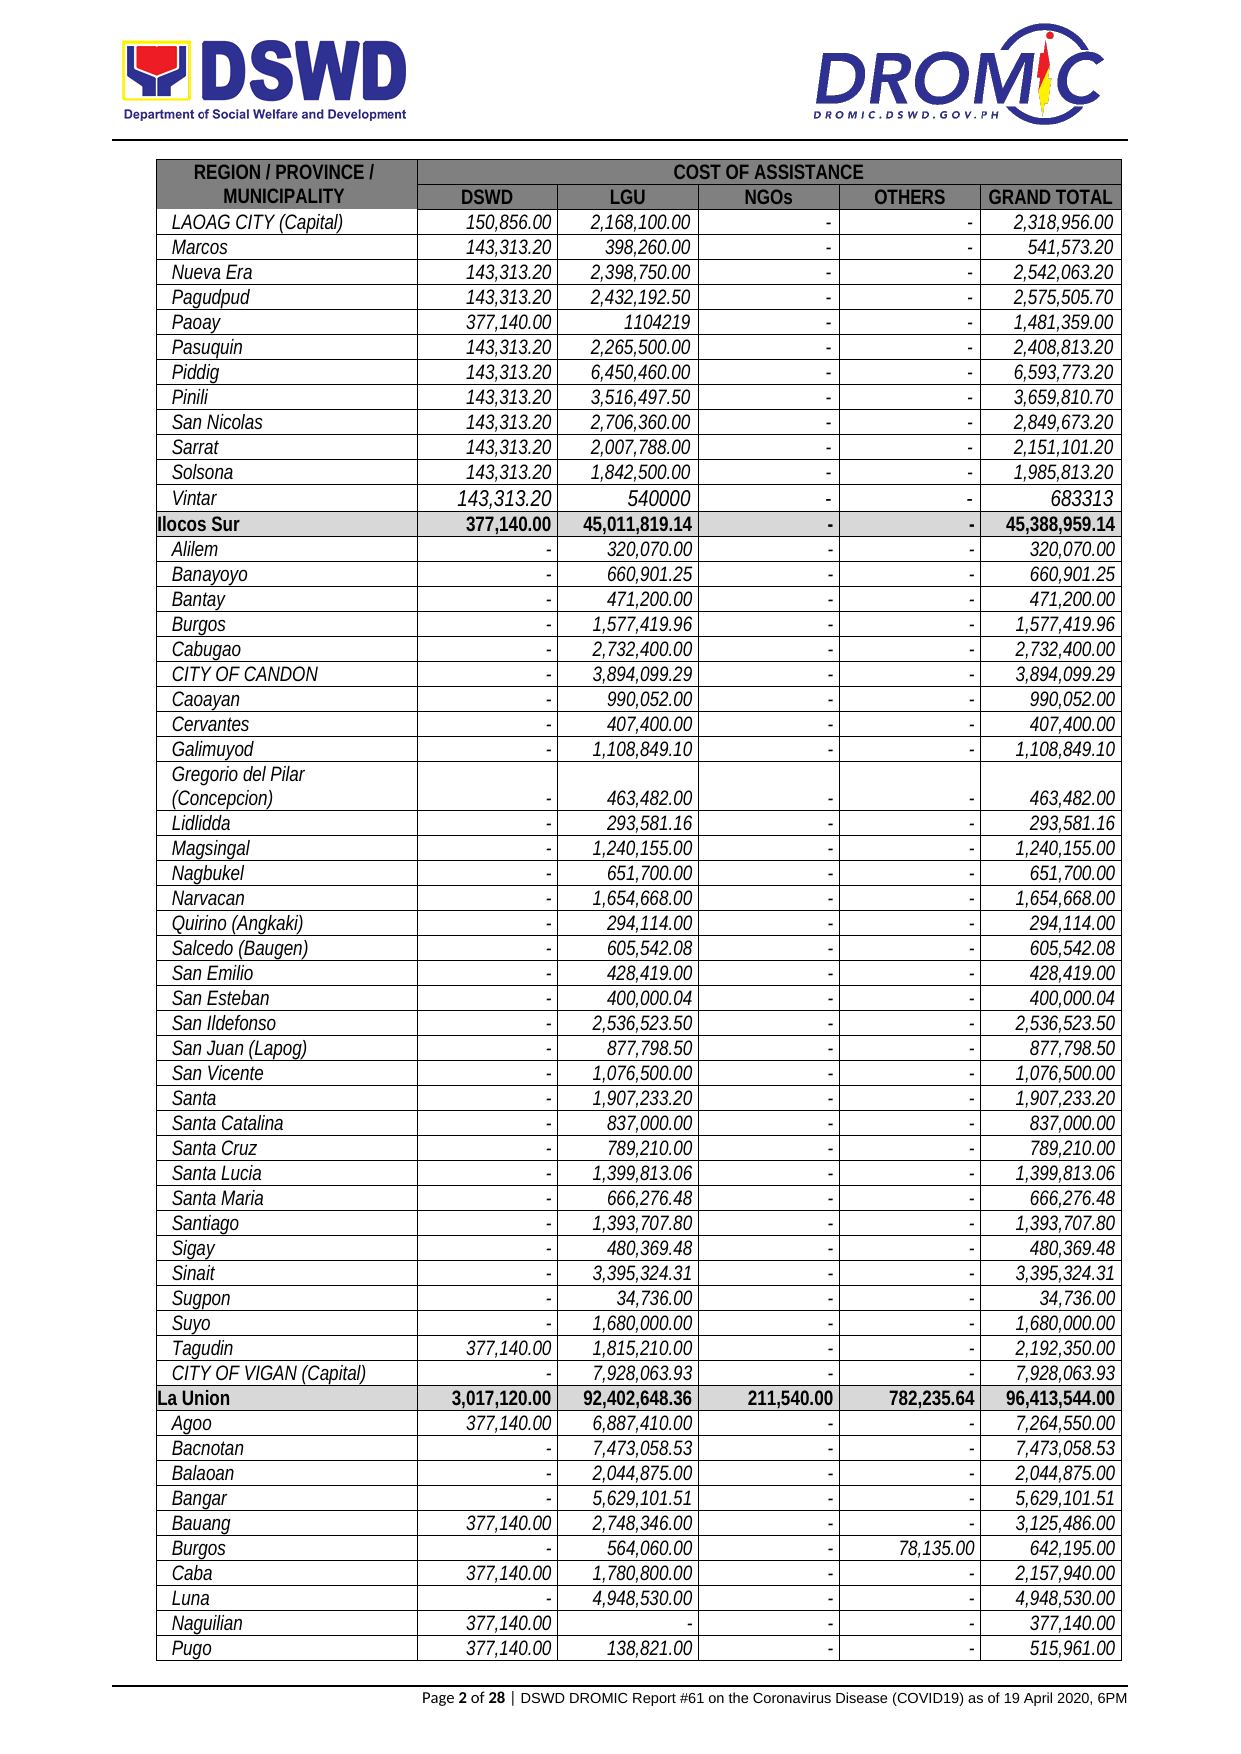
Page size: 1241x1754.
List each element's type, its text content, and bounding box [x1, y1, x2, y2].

table_cell - [699, 1536, 839, 1560]
table_cell - [699, 1336, 839, 1360]
table_cell 294,114.00 [558, 911, 698, 935]
table_cell - [840, 986, 980, 1010]
table_cell - [418, 1586, 557, 1610]
table_cell - [840, 961, 980, 985]
table_cell [157, 986, 171, 1010]
table_cell - [699, 1586, 839, 1610]
table_cell - [699, 512, 839, 536]
table_cell Piddig [171, 360, 417, 384]
table_cell 428,419.00 [558, 961, 698, 985]
table_cell 400,000.04 [981, 986, 1121, 1010]
table_cell - [840, 1136, 980, 1160]
table_cell Nueva Era [171, 260, 417, 284]
table_cell - [840, 210, 980, 234]
table_cell Sugpon [171, 1286, 417, 1310]
table_cell Cabugao [171, 637, 417, 661]
table_cell - [840, 1311, 980, 1335]
table_cell - [840, 335, 980, 359]
table_cell [157, 310, 171, 334]
table_cell - [840, 562, 980, 586]
table_cell [157, 811, 171, 835]
table_cell - [699, 1486, 839, 1510]
table_cell [157, 662, 171, 686]
table_cell - [699, 687, 839, 711]
table_cell 3,395,324.31 [981, 1261, 1121, 1285]
table_cell [157, 1586, 171, 1610]
table_cell - [418, 1011, 557, 1035]
table_cell Banayoyo [171, 562, 417, 586]
table_cell - [418, 1261, 557, 1285]
table_cell Balaoan [171, 1461, 417, 1485]
table_cell Sarrat [171, 435, 417, 459]
table_cell Pinili [171, 385, 417, 409]
table_cell 7,473,058.53 [558, 1436, 698, 1460]
table_cell Sinait [171, 1261, 417, 1285]
table_cell 480,369.48 [558, 1236, 698, 1260]
table_cell 377,140.00 [418, 1636, 557, 1660]
table_cell - [840, 410, 980, 434]
table_cell San Nicolas [171, 410, 417, 434]
table_cell - [840, 285, 980, 309]
table_cell - [699, 836, 839, 860]
table_cell 660,901.25 [558, 562, 698, 586]
table_cell 1,654,668.00 [558, 886, 698, 910]
table_cell 7,264,550.00 [981, 1411, 1121, 1435]
table_cell - [699, 1636, 839, 1660]
table_cell 293,581.16 [981, 811, 1121, 835]
table_cell - [840, 537, 980, 561]
table_cell CITY OF VIGAN (Capital) [171, 1361, 417, 1385]
table_cell - [699, 335, 839, 359]
table_cell [157, 1336, 171, 1360]
table_cell 782,235.64 [840, 1386, 980, 1410]
table_cell 377,140.00 [418, 1511, 557, 1535]
table_cell - [699, 1136, 839, 1160]
table_cell - [418, 1111, 557, 1135]
table_cell 1,108,849.10 [558, 737, 698, 761]
table_cell Santa Lucia [171, 1161, 417, 1185]
table_cell - [699, 886, 839, 910]
table_cell 877,798.50 [981, 1036, 1121, 1060]
table_cell [157, 1061, 171, 1085]
table_cell - [699, 1161, 839, 1185]
table_cell - [418, 911, 557, 935]
table_cell - [699, 1086, 839, 1110]
table_cell GRAND TOTAL [981, 185, 1121, 209]
table_cell - [699, 1186, 839, 1210]
table_cell - [699, 1561, 839, 1585]
table_cell 407,400.00 [981, 712, 1121, 736]
table_cell 1,842,500.00 [558, 460, 698, 484]
table_cell [157, 1561, 171, 1585]
table_cell - [418, 811, 557, 835]
table_cell 1,076,500.00 [981, 1061, 1121, 1085]
table_cell - [840, 310, 980, 334]
table_cell - [840, 886, 980, 910]
table_cell 428,419.00 [981, 961, 1121, 985]
table_cell - [840, 1286, 980, 1310]
table_cell [157, 1436, 171, 1460]
table_cell - [840, 235, 980, 259]
table_cell 377,140.00 [981, 1611, 1121, 1635]
table_cell - [699, 936, 839, 960]
table_cell - [418, 712, 557, 736]
table_cell 605,542.08 [558, 936, 698, 960]
table_cell 1,399,813.06 [558, 1161, 698, 1185]
table_cell [157, 335, 171, 359]
table_cell - [699, 1236, 839, 1260]
table_cell 2,542,063.20 [981, 260, 1121, 284]
table_cell - [840, 512, 980, 536]
table_cell 143,313.20 [418, 235, 557, 259]
table_cell 293,581.16 [558, 811, 698, 835]
table_cell - [840, 1561, 980, 1585]
table_cell - [840, 1336, 980, 1360]
table_cell 143,313.20 [418, 460, 557, 484]
table_cell Burgos [171, 612, 417, 636]
table_cell - [840, 460, 980, 484]
table_cell 34,736.00 [981, 1286, 1121, 1310]
table_cell - [418, 1161, 557, 1185]
table_cell [157, 1486, 171, 1510]
table_cell [157, 1636, 171, 1660]
table_cell - [840, 1436, 980, 1460]
table_cell - [418, 1211, 557, 1235]
table_cell 651,700.00 [981, 861, 1121, 885]
table_cell San Juan (Lapog) [171, 1036, 417, 1060]
table_cell [157, 861, 171, 885]
table_cell - [699, 285, 839, 309]
table_cell - [699, 587, 839, 611]
table_cell - [699, 210, 839, 234]
table_cell [157, 687, 171, 711]
table_cell - [840, 1411, 980, 1435]
table_cell - [840, 911, 980, 935]
table_cell 1104219 [558, 310, 698, 334]
table_cell - [840, 687, 980, 711]
table_cell Gregorio del Pilar (Concepcion) [171, 762, 417, 810]
table_cell - [418, 1136, 557, 1160]
table_cell 837,000.00 [981, 1111, 1121, 1135]
table_cell 2,748,346.00 [558, 1511, 698, 1535]
table_cell 2,157,940.00 [981, 1561, 1121, 1585]
table_cell - [418, 836, 557, 860]
table_cell 660,901.25 [981, 562, 1121, 586]
table_cell 3,894,099.29 [981, 662, 1121, 686]
table_cell 2,408,813.20 [981, 335, 1121, 359]
table_cell 143,313.20 [418, 360, 557, 384]
table_cell - [699, 435, 839, 459]
table_cell 2,192,350.00 [981, 1336, 1121, 1360]
table_cell - [418, 762, 557, 810]
table_cell 45,011,819.14 [558, 512, 698, 536]
table_cell DSWD [418, 185, 557, 209]
table_cell Pugo [171, 1636, 417, 1660]
table_cell [157, 886, 171, 910]
table_cell 1,240,155.00 [981, 836, 1121, 860]
table_cell [157, 1186, 171, 1210]
table_header COST OF ASSISTANCE [418, 160, 1121, 184]
table_cell Vintar [171, 485, 417, 511]
table_cell Alilem [171, 537, 417, 561]
table_cell - [840, 1111, 980, 1135]
table_cell 2,732,400.00 [558, 637, 698, 661]
table_cell - [840, 836, 980, 860]
table_cell - [418, 662, 557, 686]
table_cell San Emilio [171, 961, 417, 985]
table_cell Bangar [171, 1486, 417, 1510]
table_cell LGU [558, 185, 698, 209]
table_cell 480,369.48 [981, 1236, 1121, 1260]
table_cell [157, 260, 171, 284]
table_cell 1,393,707.80 [558, 1211, 698, 1235]
table_cell 990,052.00 [558, 687, 698, 711]
table_cell 2,432,192.50 [558, 285, 698, 309]
table_cell - [699, 1011, 839, 1035]
table_cell - [840, 435, 980, 459]
table_cell 143,313.20 [418, 485, 557, 511]
table_cell 1,393,707.80 [981, 1211, 1121, 1235]
table_cell [157, 836, 171, 860]
table_cell - [840, 1511, 980, 1535]
table_cell [157, 537, 171, 561]
table_cell - [699, 811, 839, 835]
table_cell 1,907,233.20 [981, 1086, 1121, 1110]
table_cell Santiago [171, 1211, 417, 1235]
table_cell 789,210.00 [981, 1136, 1121, 1160]
table_cell 377,140.00 [418, 1336, 557, 1360]
table_cell 2,536,523.50 [981, 1011, 1121, 1035]
table_cell - [699, 1211, 839, 1235]
table_cell - [699, 1061, 839, 1085]
table_cell 463,482.00 [981, 762, 1121, 810]
table_cell [157, 612, 171, 636]
table_cell 4,948,530.00 [558, 1586, 698, 1610]
table_cell - [840, 1036, 980, 1060]
table_cell Suyo [171, 1311, 417, 1335]
table_cell - [699, 637, 839, 661]
table_cell 143,313.20 [418, 335, 557, 359]
table_cell - [699, 260, 839, 284]
table_cell - [418, 1486, 557, 1510]
table_cell - [699, 612, 839, 636]
table_cell - [840, 1361, 980, 1385]
table_cell OTHERS [840, 185, 980, 209]
table_cell 2,318,956.00 [981, 210, 1121, 234]
table_cell [157, 961, 171, 985]
table_cell [157, 712, 171, 736]
table_cell - [699, 1461, 839, 1485]
table_cell Galimuyod [171, 737, 417, 761]
table_cell 837,000.00 [558, 1111, 698, 1135]
table_cell Bauang [171, 1511, 417, 1535]
table_cell - [699, 410, 839, 434]
table_cell [157, 385, 171, 409]
table_cell 2,168,100.00 [558, 210, 698, 234]
table_cell 3,516,497.50 [558, 385, 698, 409]
table_cell - [840, 811, 980, 835]
table_cell Bacnotan [171, 1436, 417, 1460]
table_header REGION / PROVINCE / MUNICIPALITY [157, 160, 417, 209]
table_cell 377,140.00 [418, 310, 557, 334]
table_cell 666,276.48 [558, 1186, 698, 1210]
table_cell 1,780,800.00 [558, 1561, 698, 1585]
table_cell 7,928,063.93 [981, 1361, 1121, 1385]
table_cell Cervantes [171, 712, 417, 736]
table_cell 400,000.04 [558, 986, 698, 1010]
table_cell - [418, 562, 557, 586]
table_cell 1,907,233.20 [558, 1086, 698, 1110]
table_cell Lidlidda [171, 811, 417, 835]
table_cell - [699, 1411, 839, 1435]
table_cell - [699, 1611, 839, 1635]
table_cell - [699, 460, 839, 484]
table_cell 3,894,099.29 [558, 662, 698, 686]
table_cell - [699, 861, 839, 885]
table_cell 3,659,810.70 [981, 385, 1121, 409]
table_cell [157, 1311, 171, 1335]
table_cell 96,413,544.00 [981, 1386, 1121, 1410]
table_cell [157, 1536, 171, 1560]
table_cell - [840, 1161, 980, 1185]
table_cell - [840, 385, 980, 409]
table_cell NGOs [699, 185, 839, 209]
table_cell [157, 360, 171, 384]
table_cell La Union [157, 1386, 417, 1410]
table_cell Nagbukel [171, 861, 417, 885]
table_cell 7,928,063.93 [558, 1361, 698, 1385]
table_cell - [558, 1611, 698, 1635]
table_cell 45,388,959.14 [981, 512, 1121, 536]
table_cell [157, 1361, 171, 1385]
table_cell 4,948,530.00 [981, 1586, 1121, 1610]
table_cell Tagudin [171, 1336, 417, 1360]
table_cell [157, 587, 171, 611]
table_cell - [418, 1461, 557, 1485]
table_cell - [418, 1061, 557, 1085]
table_cell [157, 1161, 171, 1185]
table_cell - [840, 712, 980, 736]
table_cell Salcedo (Baugen) [171, 936, 417, 960]
table_cell 143,313.20 [418, 285, 557, 309]
table_cell - [840, 612, 980, 636]
table_cell 1,680,000.00 [981, 1311, 1121, 1335]
table_cell 294,114.00 [981, 911, 1121, 935]
table_cell [157, 936, 171, 960]
table_cell Sigay [171, 1236, 417, 1260]
table_cell 471,200.00 [981, 587, 1121, 611]
table_cell Caba [171, 1561, 417, 1585]
table_cell [157, 285, 171, 309]
table_cell 605,542.08 [981, 936, 1121, 960]
table_cell 1,815,210.00 [558, 1336, 698, 1360]
table_cell - [418, 1536, 557, 1560]
table_cell 398,260.00 [558, 235, 698, 259]
table_cell 2,265,500.00 [558, 335, 698, 359]
table_cell 2,044,875.00 [558, 1461, 698, 1485]
table_cell 143,313.20 [418, 260, 557, 284]
table_cell 2,575,505.70 [981, 285, 1121, 309]
table_cell - [699, 737, 839, 761]
table_cell Santa Catalina [171, 1111, 417, 1135]
table_cell 320,070.00 [981, 537, 1121, 561]
table_cell - [418, 1086, 557, 1110]
table_cell - [840, 1261, 980, 1285]
table_cell 377,140.00 [418, 1411, 557, 1435]
table_cell - [840, 587, 980, 611]
table_cell [157, 1111, 171, 1135]
table_cell [157, 235, 171, 259]
table_cell - [840, 637, 980, 661]
table_cell [157, 1011, 171, 1035]
table_cell LAOAG CITY (Capital) [171, 209, 417, 234]
table_cell - [699, 1036, 839, 1060]
table_cell - [699, 1261, 839, 1285]
table_cell - [699, 1436, 839, 1460]
table_cell - [699, 1511, 839, 1535]
table_cell - [418, 612, 557, 636]
table_cell San Ildefonso [171, 1011, 417, 1035]
table_cell 1,577,419.96 [558, 612, 698, 636]
table_cell 683313 [981, 485, 1121, 511]
table_cell 138,821.00 [558, 1636, 698, 1660]
table_cell - [418, 537, 557, 561]
table_cell - [699, 1361, 839, 1385]
table_cell 2,849,673.20 [981, 410, 1121, 434]
table_cell 5,629,101.51 [981, 1486, 1121, 1510]
table_cell Marcos [171, 235, 417, 259]
table_cell [157, 1136, 171, 1160]
table_cell [157, 1286, 171, 1310]
table_cell - [699, 562, 839, 586]
table_cell - [418, 637, 557, 661]
table_cell - [840, 360, 980, 384]
table_cell 7,473,058.53 [981, 1436, 1121, 1460]
table_cell - [699, 762, 839, 810]
table_cell - [418, 961, 557, 985]
table_cell - [418, 986, 557, 1010]
table_cell - [699, 485, 839, 511]
table_cell - [699, 310, 839, 334]
table_cell - [418, 1361, 557, 1385]
table_cell Paoay [171, 310, 417, 334]
table_cell 463,482.00 [558, 762, 698, 810]
table_cell [157, 1036, 171, 1060]
table_cell 515,961.00 [981, 1636, 1121, 1660]
table_cell 651,700.00 [558, 861, 698, 885]
table_cell - [418, 737, 557, 761]
table_cell 143,313.20 [418, 435, 557, 459]
table_cell CITY OF CANDON [171, 662, 417, 686]
table_cell - [699, 1311, 839, 1335]
table_cell 92,402,648.36 [558, 1386, 698, 1410]
table_cell [157, 737, 171, 761]
table_cell - [699, 961, 839, 985]
table_cell 211,540.00 [699, 1386, 839, 1410]
table_cell 1,481,359.00 [981, 310, 1121, 334]
table_cell 407,400.00 [558, 712, 698, 736]
table_cell - [840, 1611, 980, 1635]
table_cell Santa Cruz [171, 1136, 417, 1160]
table_cell - [699, 662, 839, 686]
table_cell 564,060.00 [558, 1536, 698, 1560]
table_cell Santa Maria [171, 1186, 417, 1210]
table_cell - [840, 1061, 980, 1085]
table_cell 150,856.00 [418, 210, 557, 234]
table_cell 1,108,849.10 [981, 737, 1121, 761]
table_cell - [418, 1311, 557, 1335]
table_cell 789,210.00 [558, 1136, 698, 1160]
table_cell [157, 1461, 171, 1485]
table_cell - [840, 762, 980, 810]
table_cell 541,573.20 [981, 235, 1121, 259]
table_cell - [418, 1286, 557, 1310]
table_cell [157, 1211, 171, 1235]
table_cell [157, 637, 171, 661]
table_cell Solsona [171, 460, 417, 484]
table_cell 1,076,500.00 [558, 1061, 698, 1085]
table_cell - [840, 1011, 980, 1035]
table_cell - [840, 1086, 980, 1110]
table_cell San Esteban [171, 986, 417, 1010]
table_cell 2,536,523.50 [558, 1011, 698, 1035]
table_cell 143,313.20 [418, 385, 557, 409]
table_cell [157, 1611, 171, 1635]
table_cell Narvacan [171, 886, 417, 910]
table_cell - [418, 687, 557, 711]
table_cell - [699, 986, 839, 1010]
table_cell 34,736.00 [558, 1286, 698, 1310]
table_cell - [840, 1461, 980, 1485]
table_cell - [840, 485, 980, 511]
table_cell Naguilian [171, 1611, 417, 1635]
table_cell - [840, 936, 980, 960]
table_cell Pasuquin [171, 335, 417, 359]
table_cell 6,887,410.00 [558, 1411, 698, 1435]
table_cell 2,007,788.00 [558, 435, 698, 459]
table_cell [157, 460, 171, 484]
table_cell [157, 209, 171, 234]
table_cell 1,654,668.00 [981, 886, 1121, 910]
table_cell 377,140.00 [418, 512, 557, 536]
table_cell 1,240,155.00 [558, 836, 698, 860]
table_cell 540000 [558, 485, 698, 511]
table_cell 2,732,400.00 [981, 637, 1121, 661]
table_cell - [418, 886, 557, 910]
table_cell 642,195.00 [981, 1536, 1121, 1560]
table_cell - [699, 1286, 839, 1310]
table_cell [157, 911, 171, 935]
table_cell 1,985,813.20 [981, 460, 1121, 484]
table_cell 877,798.50 [558, 1036, 698, 1060]
table_cell 2,151,101.20 [981, 435, 1121, 459]
table_cell Pagudpud [171, 285, 417, 309]
table_cell Caoayan [171, 687, 417, 711]
table_cell [157, 410, 171, 434]
table_cell - [840, 1636, 980, 1660]
table_cell Luna [171, 1586, 417, 1610]
table_cell [157, 762, 171, 810]
table_cell - [840, 1186, 980, 1210]
table_cell 3,395,324.31 [558, 1261, 698, 1285]
table_cell 377,140.00 [418, 1611, 557, 1635]
table_cell 1,577,419.96 [981, 612, 1121, 636]
table_cell 3,017,120.00 [418, 1386, 557, 1410]
table_cell - [418, 1236, 557, 1260]
table_cell [157, 485, 171, 511]
table_cell 990,052.00 [981, 687, 1121, 711]
table_cell 1,399,813.06 [981, 1161, 1121, 1185]
table_cell - [418, 861, 557, 885]
picture [781, 23, 1133, 125]
table_cell [157, 1411, 171, 1435]
table_cell 2,706,360.00 [558, 410, 698, 434]
table_cell - [699, 385, 839, 409]
table_cell 666,276.48 [981, 1186, 1121, 1210]
table_cell 6,593,773.20 [981, 360, 1121, 384]
table_cell - [840, 1486, 980, 1510]
table_cell 377,140.00 [418, 1561, 557, 1585]
table_cell 320,070.00 [558, 537, 698, 561]
table_cell [157, 1086, 171, 1110]
table_cell - [699, 1111, 839, 1135]
table_cell - [418, 1436, 557, 1460]
table_cell - [840, 1211, 980, 1235]
table_cell 143,313.20 [418, 410, 557, 434]
table_cell Quirino (Angkaki) [171, 911, 417, 935]
table_cell - [840, 861, 980, 885]
table_cell 5,629,101.51 [558, 1486, 698, 1510]
table_cell 2,044,875.00 [981, 1461, 1121, 1485]
table_cell Burgos [171, 1536, 417, 1560]
table_cell [157, 1236, 171, 1260]
table_cell [157, 1511, 171, 1535]
table_cell - [418, 587, 557, 611]
table_cell 1,680,000.00 [558, 1311, 698, 1335]
table_cell - [418, 1186, 557, 1210]
table_cell - [699, 537, 839, 561]
table_cell [157, 435, 171, 459]
table_cell - [699, 911, 839, 935]
table_cell - [840, 1236, 980, 1260]
table_cell [157, 1261, 171, 1285]
picture [112, 37, 417, 125]
table_cell 6,450,460.00 [558, 360, 698, 384]
table_cell Santa [171, 1086, 417, 1110]
table_cell - [699, 235, 839, 259]
table_cell - [840, 260, 980, 284]
table_cell 3,125,486.00 [981, 1511, 1121, 1535]
table_cell - [418, 936, 557, 960]
table_cell San Vicente [171, 1061, 417, 1085]
table_cell - [840, 737, 980, 761]
table_cell - [418, 1036, 557, 1060]
table_cell 78,135.00 [840, 1536, 980, 1560]
table_cell Agoo [171, 1411, 417, 1435]
table_cell - [840, 1586, 980, 1610]
table_cell [157, 562, 171, 586]
table_cell Ilocos Sur [157, 512, 417, 536]
table_cell - [840, 662, 980, 686]
table_cell - [699, 360, 839, 384]
table_cell - [699, 712, 839, 736]
table_cell 471,200.00 [558, 587, 698, 611]
table_cell Magsingal [171, 836, 417, 860]
table_cell Bantay [171, 587, 417, 611]
table_cell 2,398,750.00 [558, 260, 698, 284]
